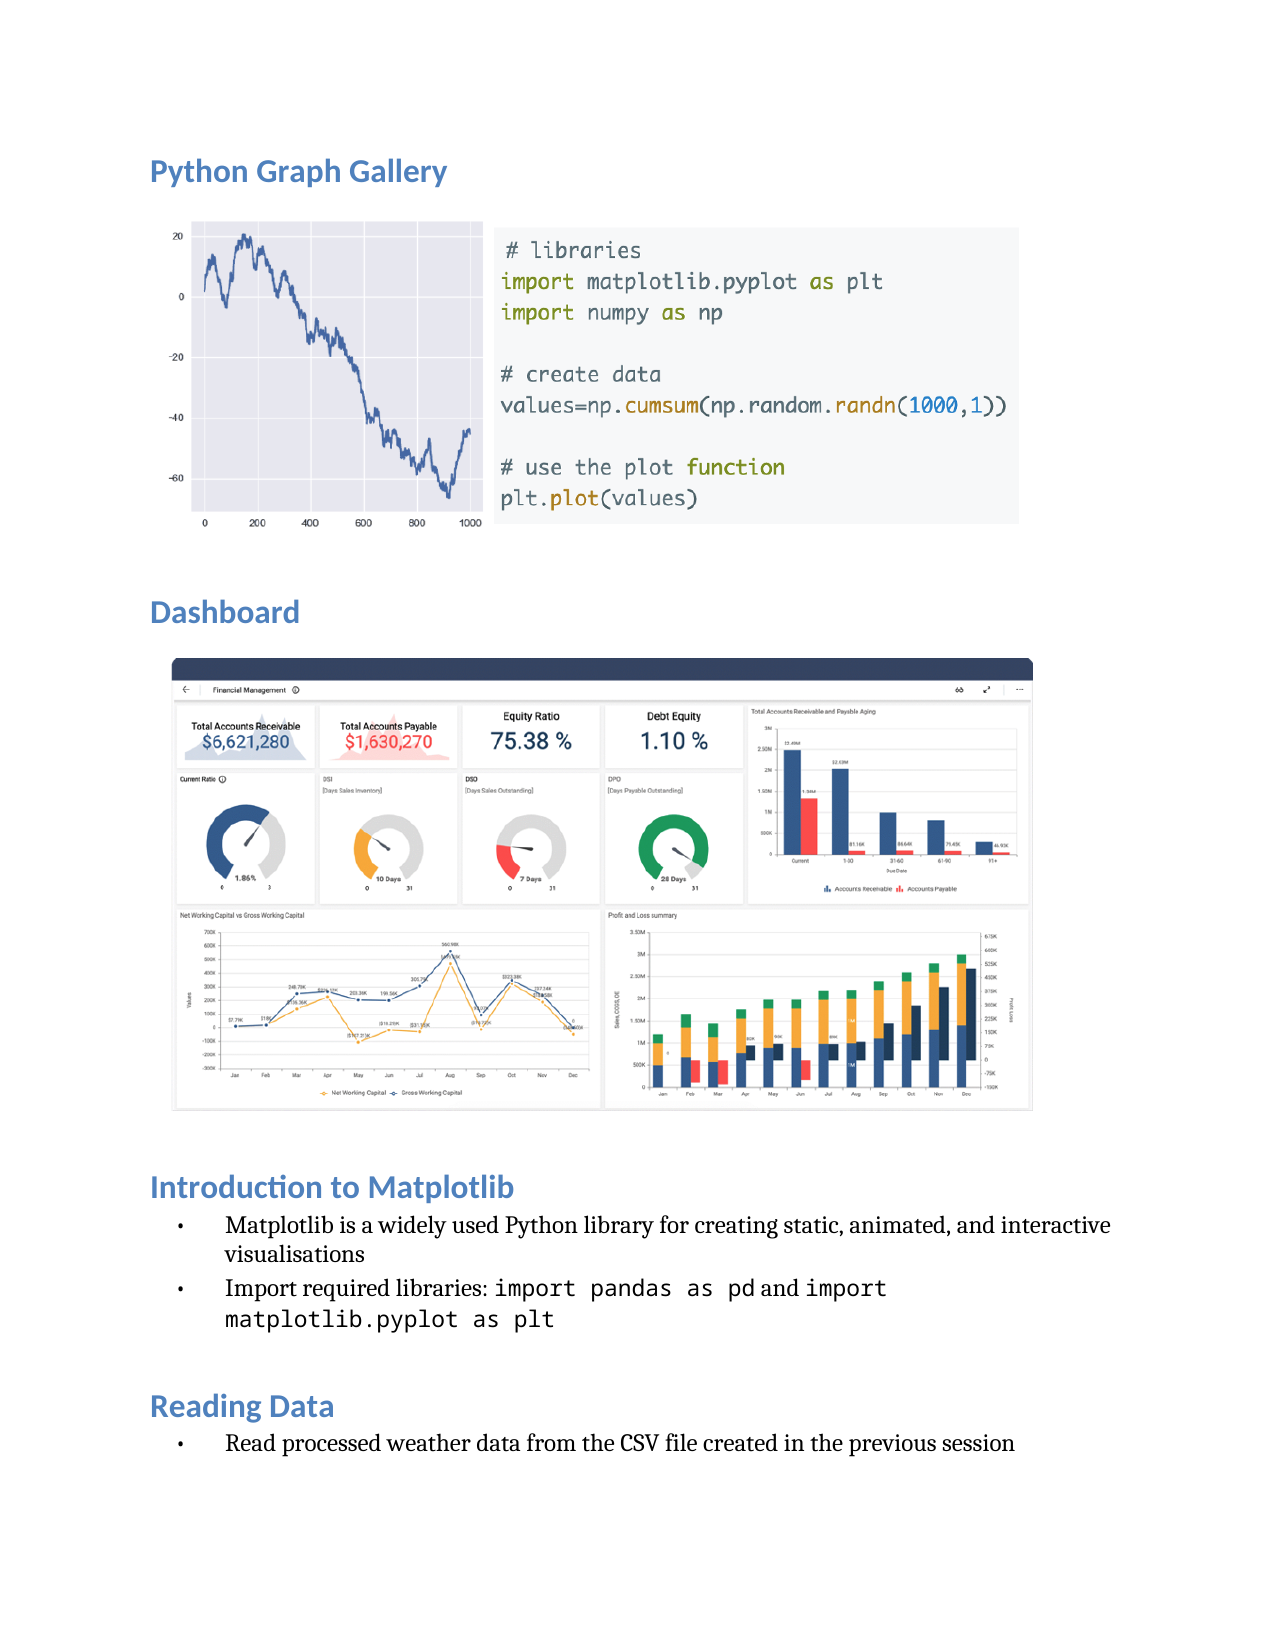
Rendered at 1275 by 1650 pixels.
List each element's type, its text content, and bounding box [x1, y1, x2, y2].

list Import required libraries: import pandas as pd and import matplotlib.pyplot as plt [175, 1272, 1125, 1335]
picture [168, 209, 1044, 542]
list Matplotlib is a widely used Python library for creating static, animated, and interactive visualisations [175, 1211, 1125, 1268]
picture [168, 650, 1044, 1117]
subtitle Python Graph Gallery [150, 150, 1125, 191]
subtitle Reading Data [150, 1385, 1125, 1425]
subtitle Introduction to Matplotlib [150, 1166, 1125, 1207]
list Read processed weather data from the CSV file created in the previous session [175, 1429, 1125, 1458]
subtitle Dashboard [150, 591, 1125, 632]
